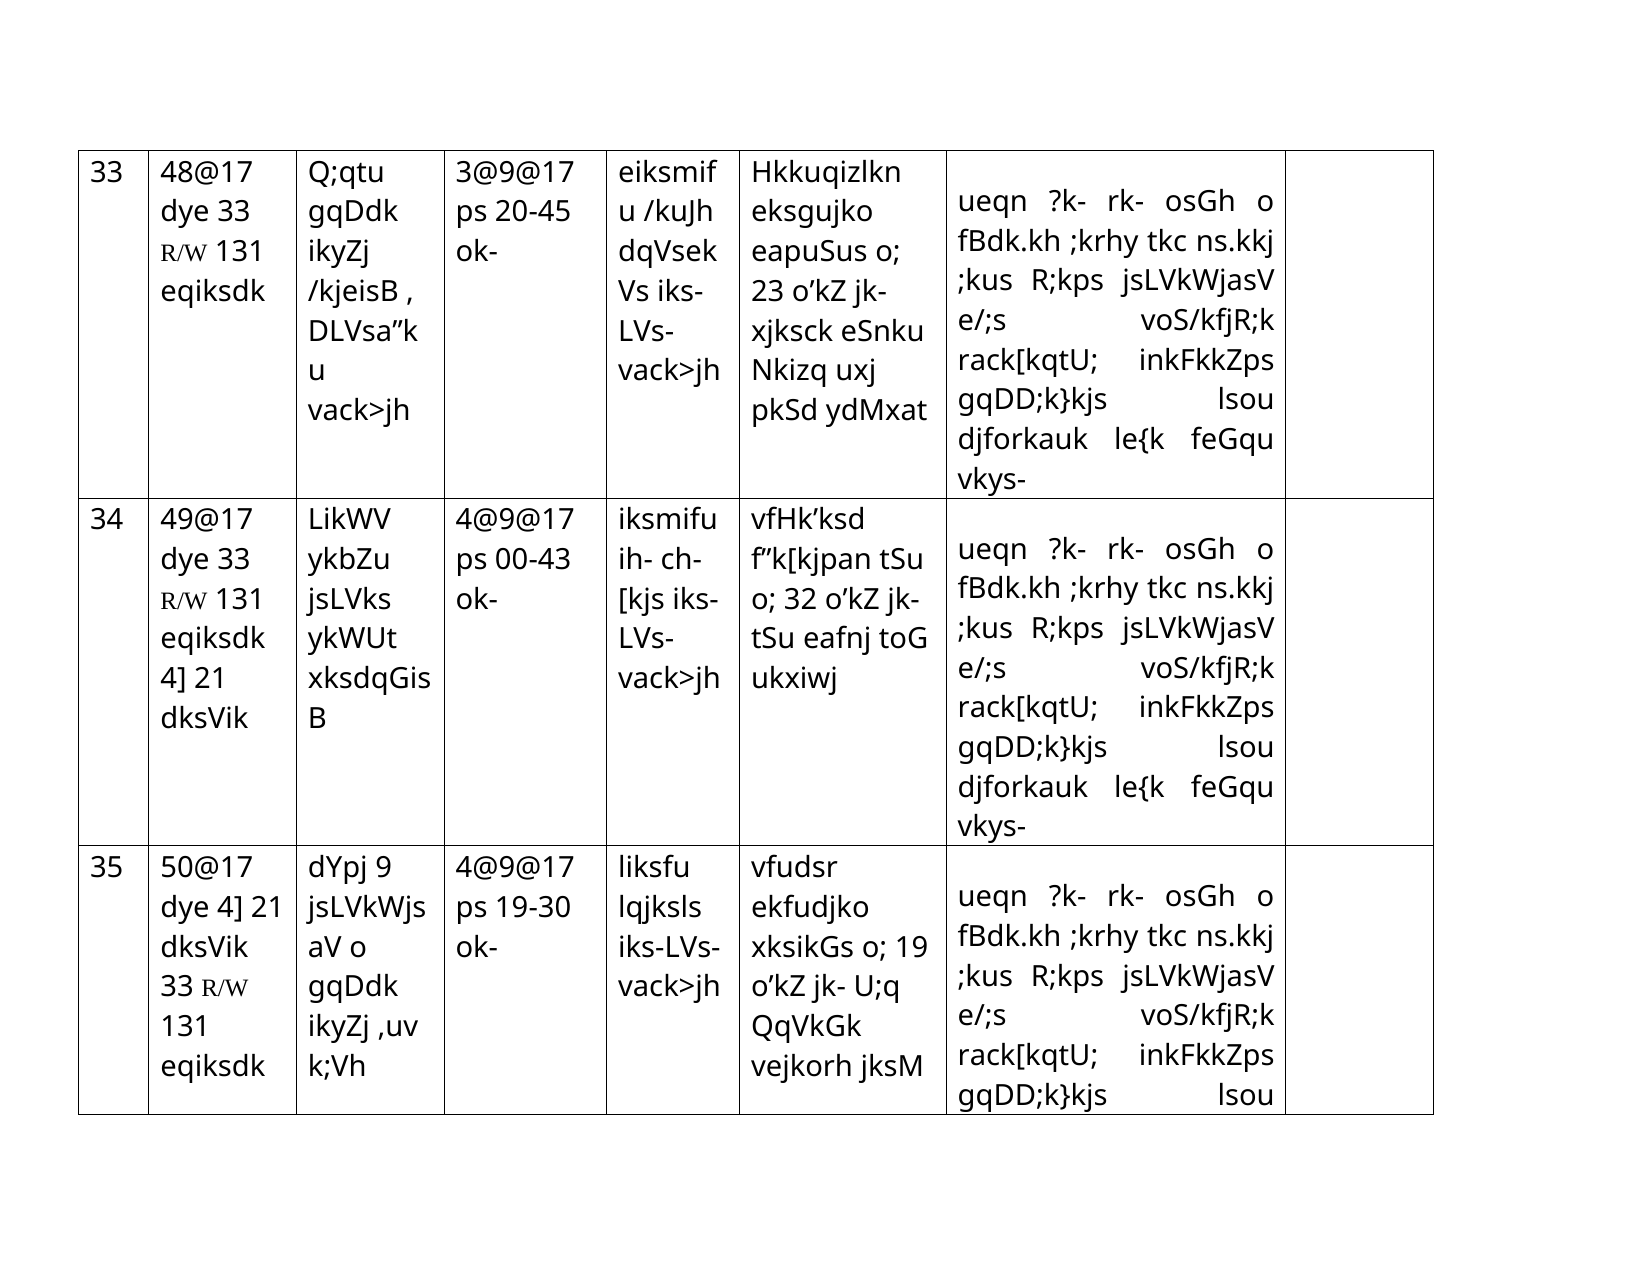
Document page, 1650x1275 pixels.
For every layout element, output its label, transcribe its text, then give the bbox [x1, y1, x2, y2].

table_cell eiksmifu /kuJh dqVsekVs iks-LVs- vack>jh [607, 151, 739, 498]
table_cell 34 [79, 499, 148, 845]
table_cell 48@17 dye 33 R/W 131 eqiksdk [149, 151, 296, 498]
table_cell 4@9@17 ps 00-43 ok- [445, 499, 606, 845]
table_cell 35 [79, 846, 148, 1114]
table_cell [1286, 499, 1433, 845]
table_cell ueqn ?k- rk- osGh o fBdk.kh ;krhy tkc ns.kkj ;kus R;kps jsLVkWjasV e/;s voS/kfjR;k rack[kqtU; inkFkkZps gqDD;k}kjs lsou djforkauk le{k feGqu vkys- [947, 499, 1285, 845]
table_cell 3@9@17 ps 20-45 ok- [445, 151, 606, 498]
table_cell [297, 846, 444, 1114]
table_cell 33 [79, 151, 148, 498]
table_cell ueqn ?k- rk- osGh o fBdk.kh ;krhy tkc ns.kkj ;kus R;kps jsLVkWjasV e/;s voS/kfjR;k rack[kqtU; inkFkkZps gqDD;k}kjs lsou djforkauk le{k feGqu vkys- [947, 151, 1285, 498]
table_cell 4@9@17 ps 19-30 ok- [445, 846, 606, 1114]
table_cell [740, 846, 946, 1114]
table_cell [607, 846, 739, 1114]
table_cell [947, 846, 1285, 1114]
table_cell [1286, 846, 1433, 1114]
table_cell [1286, 151, 1433, 498]
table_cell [149, 846, 296, 1114]
table_cell vfHk’ksd f”k[kjpan tSu o; 32 o’kZ jk- tSu eafnj toG ukxiwj [740, 499, 946, 845]
table_cell Q;qtu gqDdk ikyZj /kjeisB ,DLVsa”ku vack>jh [297, 151, 444, 498]
table_cell LikWV ykbZu jsLVks ykWUt xksdqGisB [297, 499, 444, 845]
table_cell Hkkuqizlkn eksgujko eapuSus o; 23 o’kZ jk- xjksck eSnku Nkizq uxj pkSd ydMxat [740, 151, 946, 498]
table_cell iksmifu ih- ch- [kjs iks-LVs- vack>jh [607, 499, 739, 845]
table_cell 49@17 dye 33 R/W 131 eqiksdk 4] 21 dksVik [149, 499, 296, 845]
